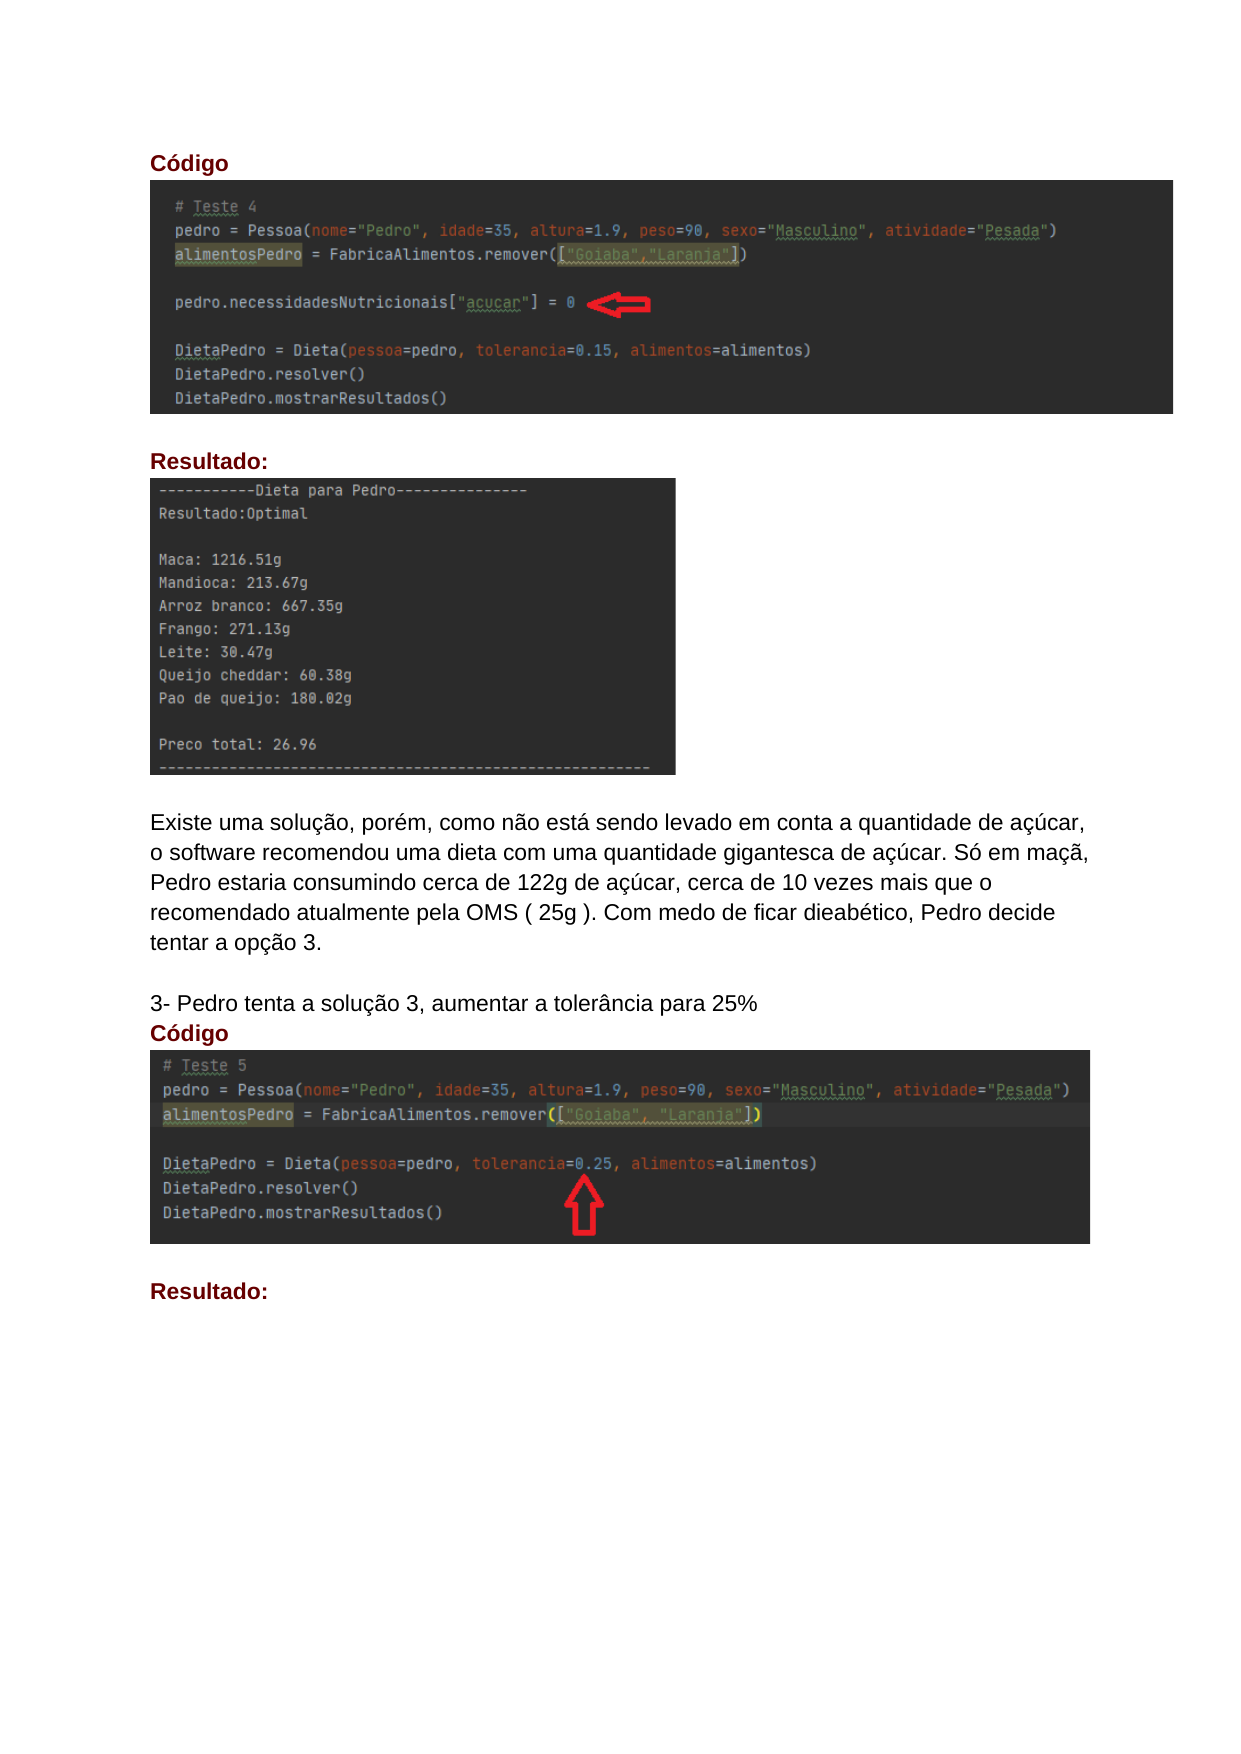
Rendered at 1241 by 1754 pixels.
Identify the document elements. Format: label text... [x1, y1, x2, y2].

text Resultado: [150, 448, 1090, 474]
text Código [150, 1020, 1090, 1046]
text Resultado: [150, 1278, 1090, 1304]
picture [150, 478, 676, 775]
picture [150, 1050, 1091, 1244]
picture [150, 180, 1174, 414]
text Código [150, 150, 1090, 176]
text 3- Pedro tenta a solução 3, aumentar a tolerância para 25% [150, 990, 1090, 1016]
text Existe uma solução, porém, como não está sendo levado em conta a quantidade de açúcar, o software recomendou uma dieta com uma quantidade gigantesca de açúcar. Só em maçã, Pedro estaria consumindo cerca de 122g de açúcar, cerca de 10 vezes mais que o recomendado atualmente pela OMS ( 25g ). Com medo de ficar dieabético, Pedro decide tentar a opção 3. [150, 808, 1090, 956]
